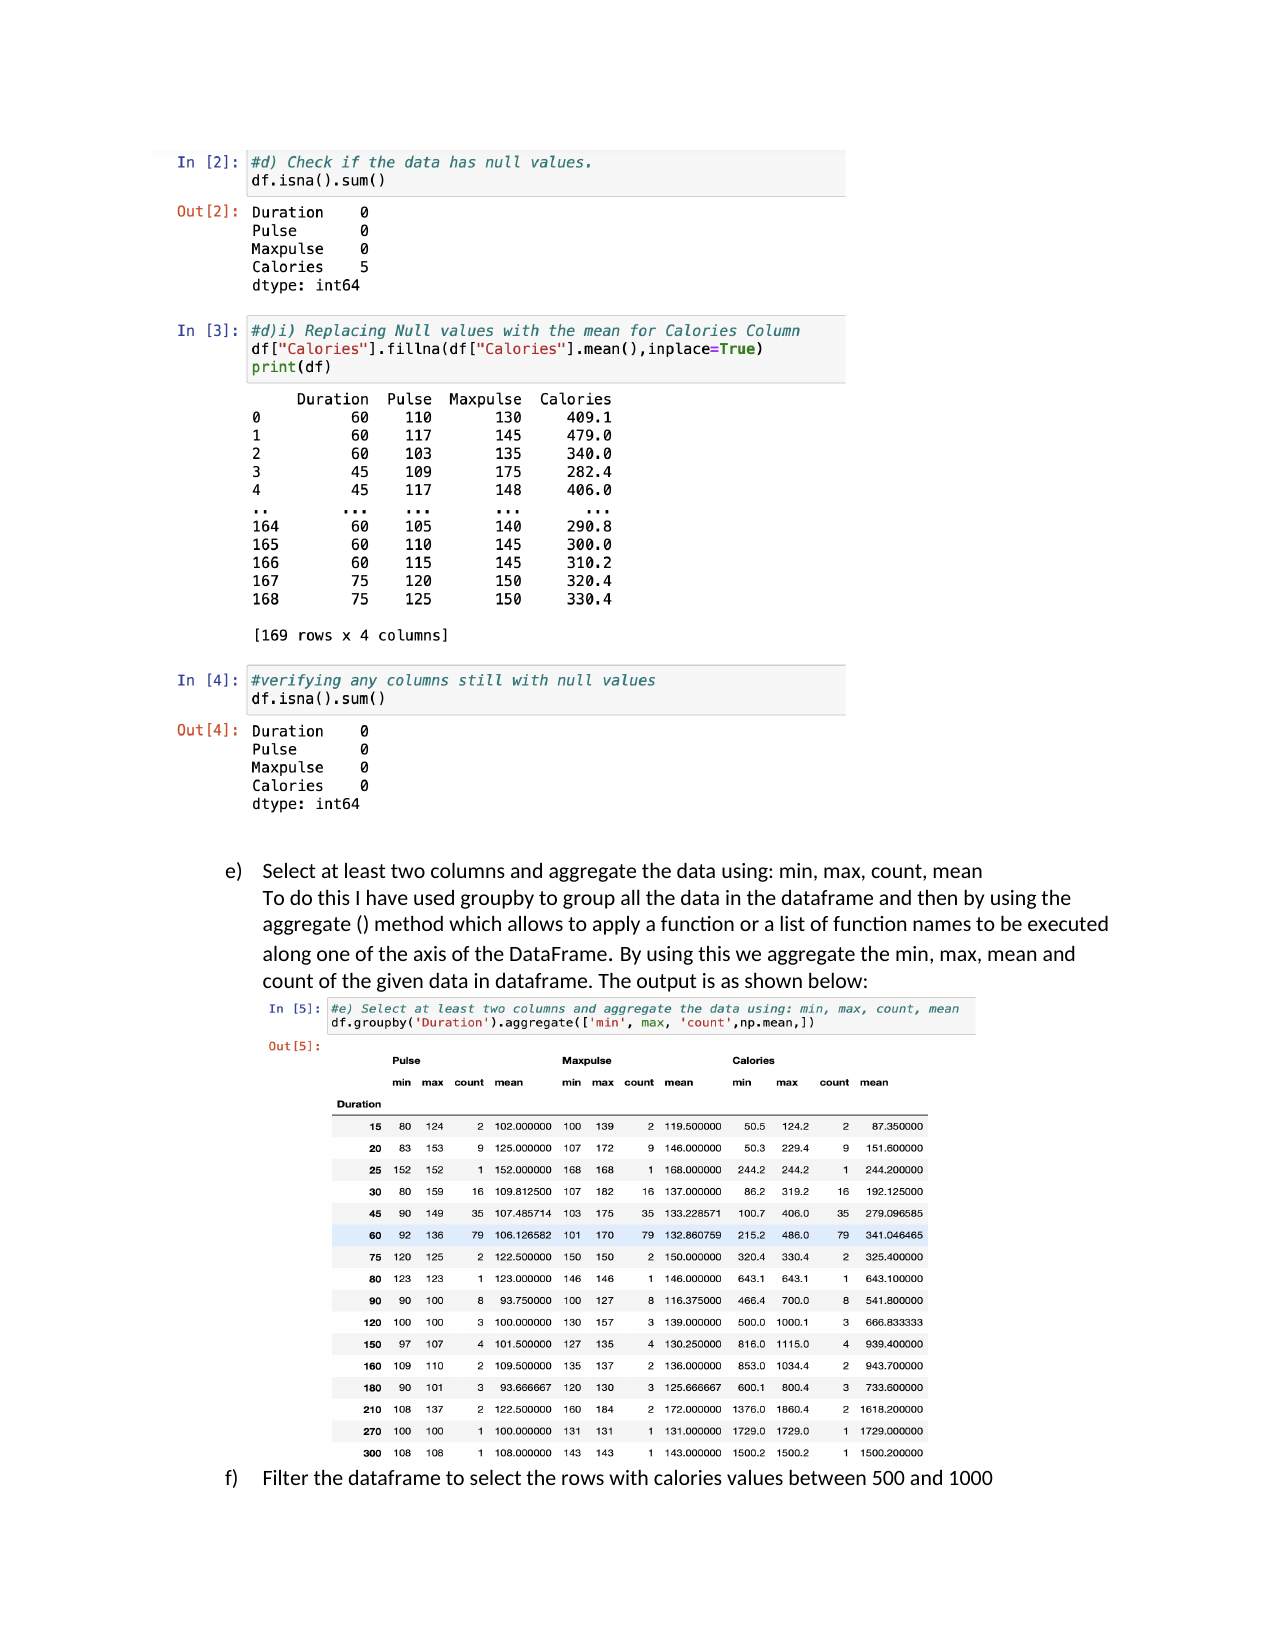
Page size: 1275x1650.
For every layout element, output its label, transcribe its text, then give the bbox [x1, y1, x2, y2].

list Filter the dataframe to select the rows with calories values between 500 and 1000 [225, 1464, 1125, 1491]
list Select at least two columns and aggregate the data using: min, max, count, mean [225, 857, 1125, 884]
picture [150, 150, 846, 827]
list To do this I have used groupby to group all the data in the dataframe and then by using the aggregate () method which allows to apply a function or a list of function names to be executed along one of the axis of the DataFrame. By using this we aggregate the min, max, mean and count of the given data in dataframe. The output is as shown below: [262, 884, 1125, 994]
picture [262, 994, 976, 1465]
